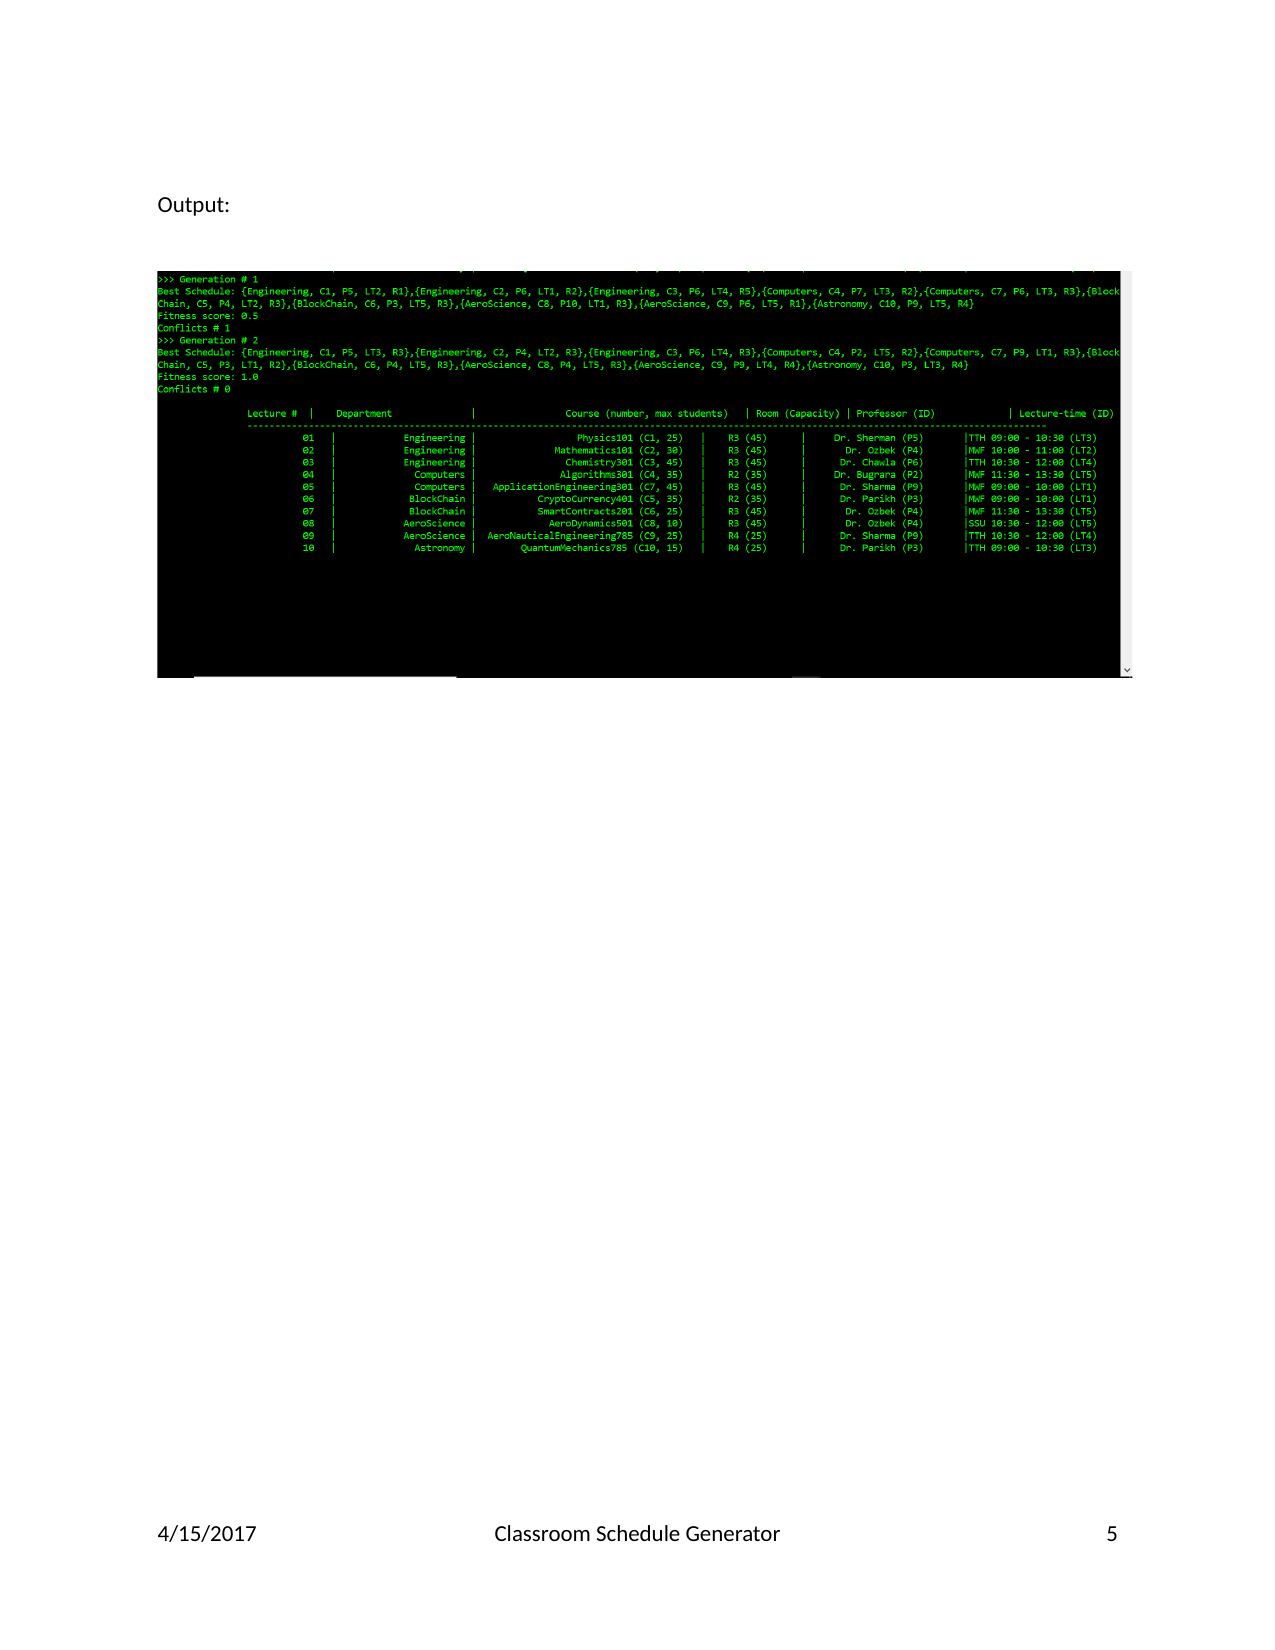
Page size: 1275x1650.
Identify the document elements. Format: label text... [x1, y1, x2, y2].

picture [157, 271, 1133, 678]
text Output: [157, 191, 1117, 218]
